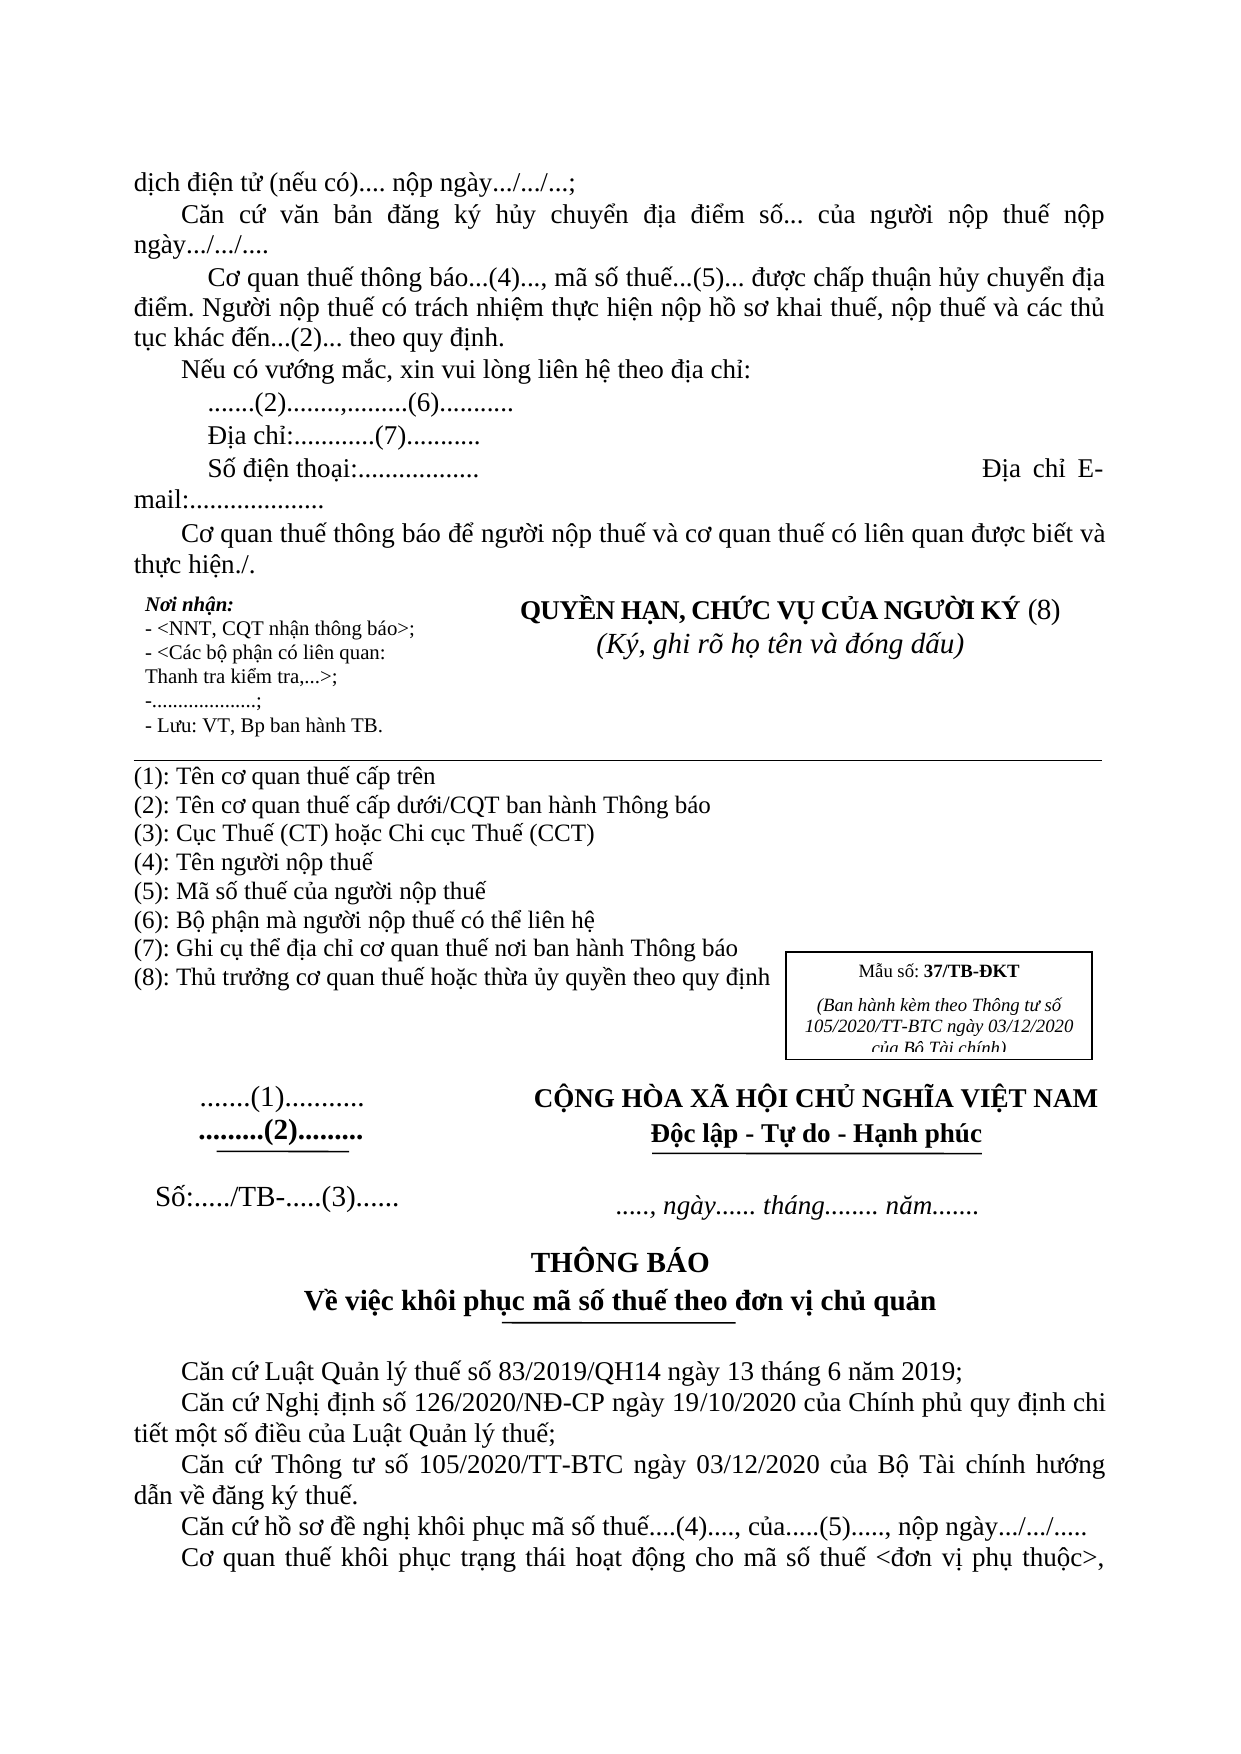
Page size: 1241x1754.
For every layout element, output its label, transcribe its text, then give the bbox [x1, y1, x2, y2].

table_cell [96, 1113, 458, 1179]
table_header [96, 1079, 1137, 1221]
text Căn cứ Nghị định số 126/2020/NĐ-CP ngày 19/10/2020 của Chính phủ quy định chi tiết một số điều của Luật Quản lý thuế; [133, 1386, 1107, 1448]
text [133, 1541, 1107, 1573]
text THÔNG BÁO [133, 1246, 1107, 1279]
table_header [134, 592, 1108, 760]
text Địa chỉ:............(7)........... [133, 419, 1107, 451]
text Số điện thoại:.................. Địa chỉ E-mail:.................... [133, 453, 1107, 515]
text .......(2)........,.........(6)........... [133, 387, 1107, 417]
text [133, 167, 1107, 197]
text Căn cứ hồ sơ đề nghị khôi phục mã số thuế....(4)...., của.....(5)....., nộp ngày.../.../..... [133, 1510, 1107, 1541]
text Cơ quan thuế thông báo...(4)..., mã số thuế...(5)... được chấp thuận hủy chuyển địa điểm. Người nộp thuế có trách nhiệm thực hiện nộp hồ sơ khai thuế, nộp thuế và các thủ tục khác đến...(2)... theo quy định. [133, 262, 1107, 353]
text Căn cứ Thông tư số 105/2020/TT-BTC ngày 03/12/2020 của Bộ Tài chính hướng dẫn về đăng ký thuế. [133, 1448, 1107, 1510]
text Cơ quan thuế thông báo để người nộp thuế và cơ quan thuế có liên quan được biết và thực hiện./. [133, 517, 1107, 580]
text Căn cứ Luật Quản lý thuế số 83/2019/QH14 ngày 13 tháng 6 năm 2019; [133, 1354, 1107, 1386]
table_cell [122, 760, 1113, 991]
text Về việc khôi phục mã số thuế theo đơn vị chủ quản [133, 1283, 1107, 1317]
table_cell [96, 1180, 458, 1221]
text Nếu có vướng mắc, xin vui lòng liên hệ theo địa chỉ: [133, 355, 1107, 385]
text Căn cứ văn bản đăng ký hủy chuyển địa điểm số... của người nộp thuế nộp ngày.../.../.... [133, 199, 1107, 260]
